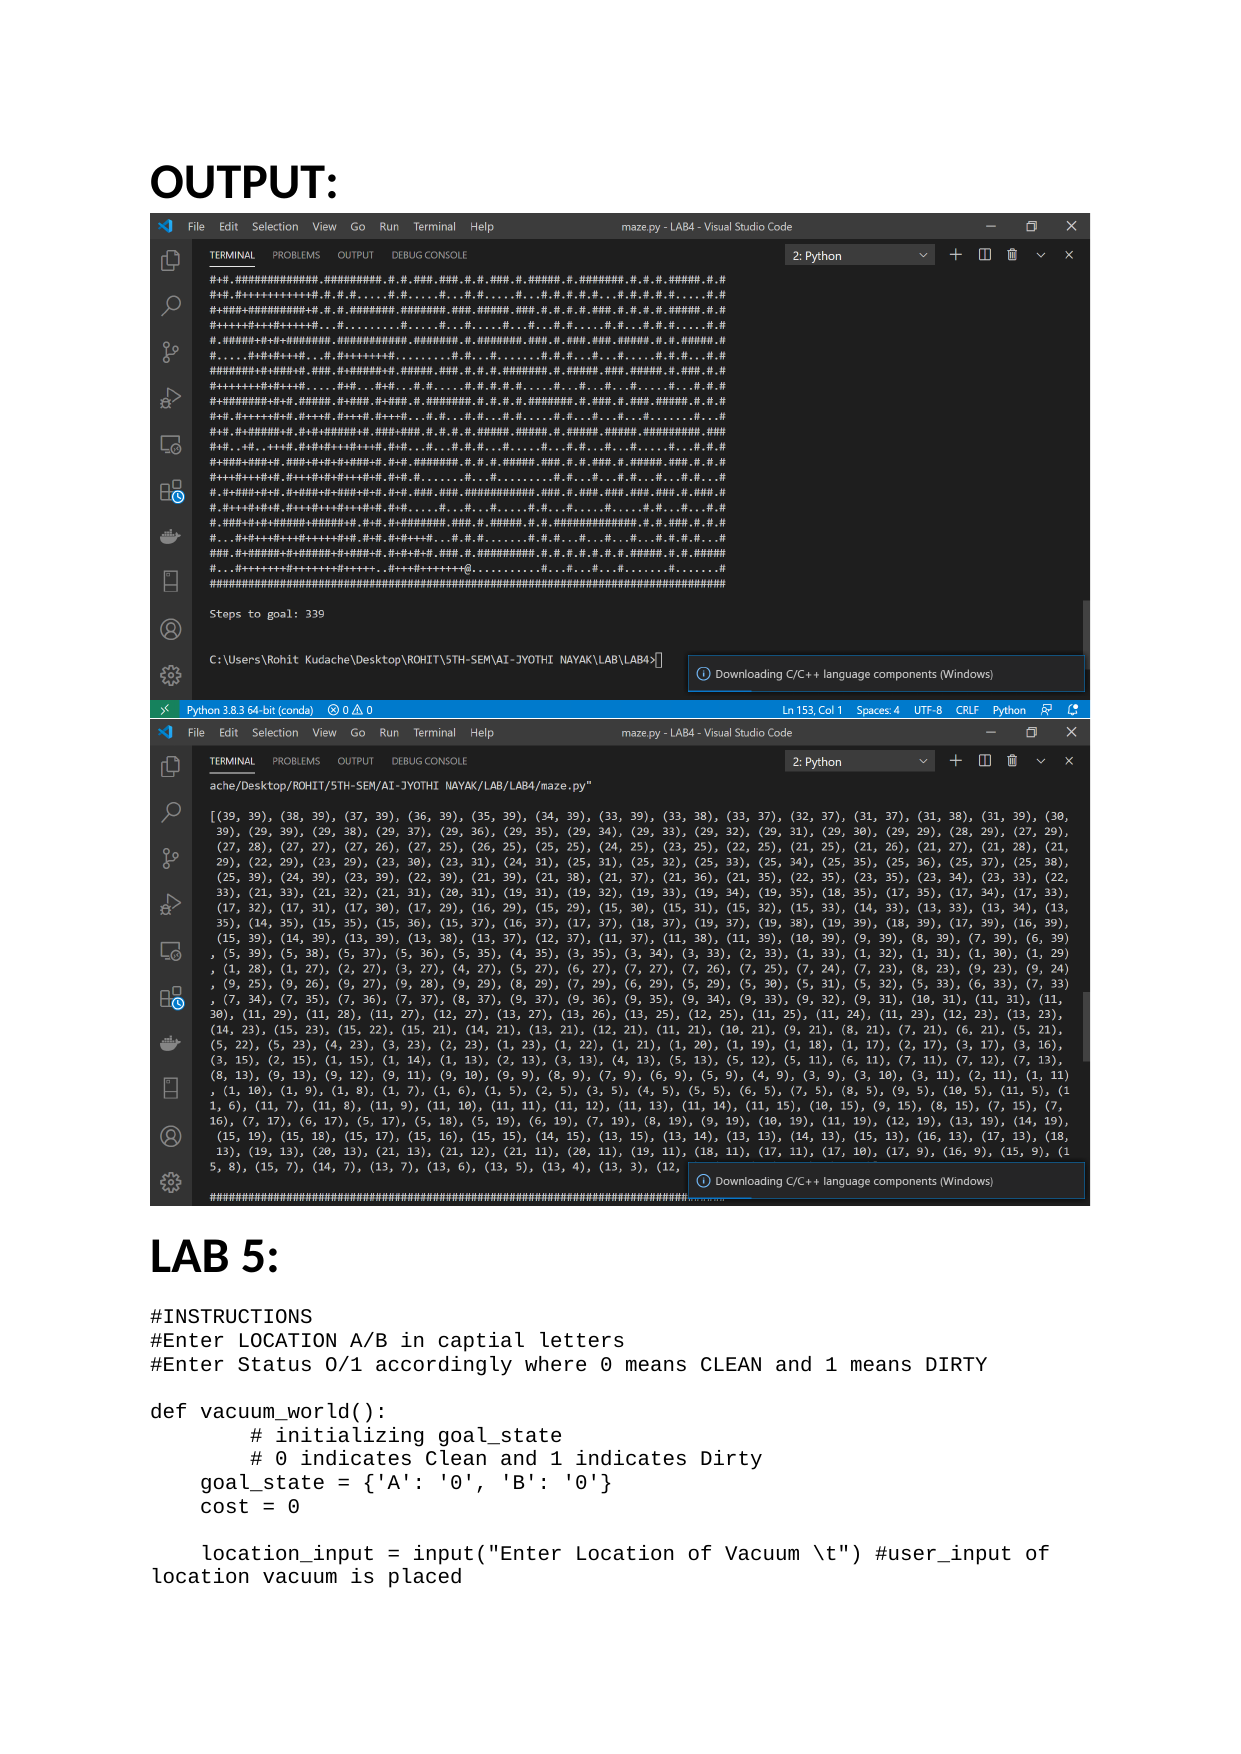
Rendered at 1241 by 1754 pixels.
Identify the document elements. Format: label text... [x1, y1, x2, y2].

text location_input = input("Enter Location of Vacuum \t") #user_input of location vacuum is placed [150, 1543, 1090, 1590]
text OUTPUT: [150, 150, 1090, 213]
text # 0 indicates Clean and 1 indicates Dirty [150, 1448, 1090, 1472]
text goal_state = {'A': '0', 'B': '0'} [150, 1472, 1090, 1496]
text LAB 5: [150, 1224, 1090, 1285]
text cost = 0 [150, 1496, 1090, 1519]
text def vacuum_world(): [150, 1401, 1090, 1425]
picture [150, 719, 1091, 1206]
text # initializing goal_state [150, 1425, 1090, 1448]
text #Enter Status O/1 accordingly where 0 means CLEAN and 1 means DIRTY [150, 1354, 1090, 1377]
text #Enter LOCATION A/B in captial letters [150, 1330, 1090, 1354]
text #INSTRUCTIONS [150, 1306, 1090, 1330]
picture [150, 213, 1091, 718]
